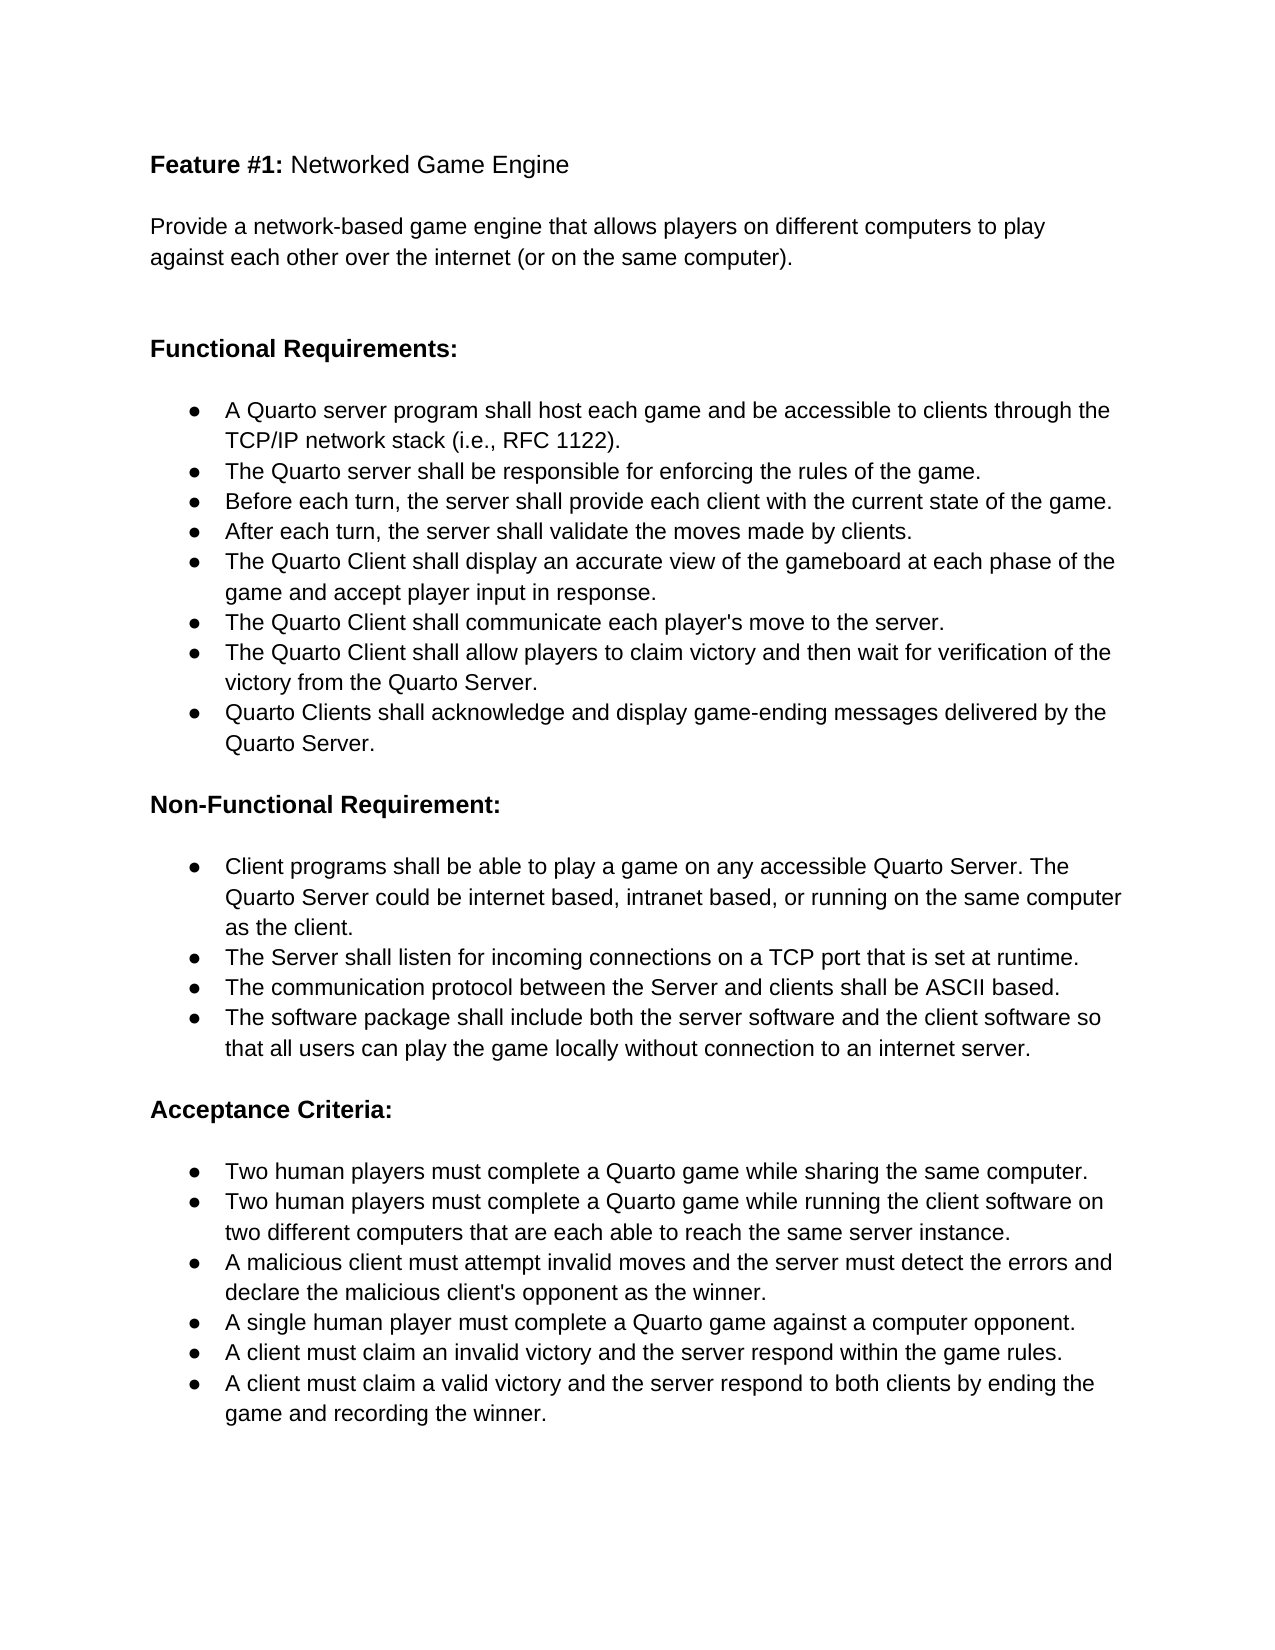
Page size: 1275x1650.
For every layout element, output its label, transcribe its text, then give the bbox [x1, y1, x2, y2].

list Before each turn, the server shall provide each client with the current state of the game. [187, 488, 1125, 514]
list A malicious client must attempt invalid moves and the server must detect the errors and declare the malicious client's opponent as the winner. [187, 1249, 1125, 1305]
text Provide a network-based game engine that allows players on different computers to play against each other over the internet (or on the same computer). [150, 213, 1125, 270]
text Feature #1: Networked Game Engine [150, 150, 1125, 179]
text Acceptance Criteria: [150, 1095, 1125, 1124]
list The software package shall include both the server software and the client software so that all users can play the game locally without connection to an internet server. [187, 1004, 1125, 1061]
list A Quarto server program shall host each game and be accessible to clients through the TCP/IP network stack (i.e., RFC 1122). [187, 397, 1125, 454]
text Non-Functional Requirement: [150, 790, 1125, 819]
list Client programs shall be able to play a game on any accessible Quarto Server. The Quarto Server could be internet based, intranet based, or running on the same computer as the client. [187, 853, 1125, 940]
list The Quarto server shall be responsible for enforcing the rules of the game. [187, 458, 1125, 484]
text Functional Requirements: [150, 334, 1125, 363]
list Two human players must complete a Quarto game while sharing the same computer. [187, 1158, 1125, 1184]
list Quarto Clients shall acknowledge and display game-ending messages delivered by the Quarto Server. [187, 699, 1125, 756]
list After each turn, the server shall validate the moves made by clients. [187, 518, 1125, 544]
list The Server shall listen for incoming connections on a TCP port that is set at runtime. [187, 944, 1125, 970]
list A client must claim a valid victory and the server respond to both clients by ending the game and recording the winner. [187, 1369, 1125, 1426]
list The Quarto Client shall display an accurate view of the gameboard at each phase of the game and accept player input in response. [187, 548, 1125, 605]
list A single human player must complete a Quarto game against a computer opponent. [187, 1309, 1125, 1336]
list Two human players must complete a Quarto game while running the client software on two different computers that are each able to reach the same server instance. [187, 1188, 1125, 1245]
list A client must claim an invalid victory and the server respond within the game rules. [187, 1339, 1125, 1366]
list The Quarto Client shall allow players to claim victory and then wait for verification of the victory from the Quarto Server. [187, 639, 1125, 696]
list The Quarto Client shall communicate each player's move to the server. [187, 609, 1125, 635]
list The communication protocol between the Server and clients shall be ASCII based. [187, 974, 1125, 1000]
